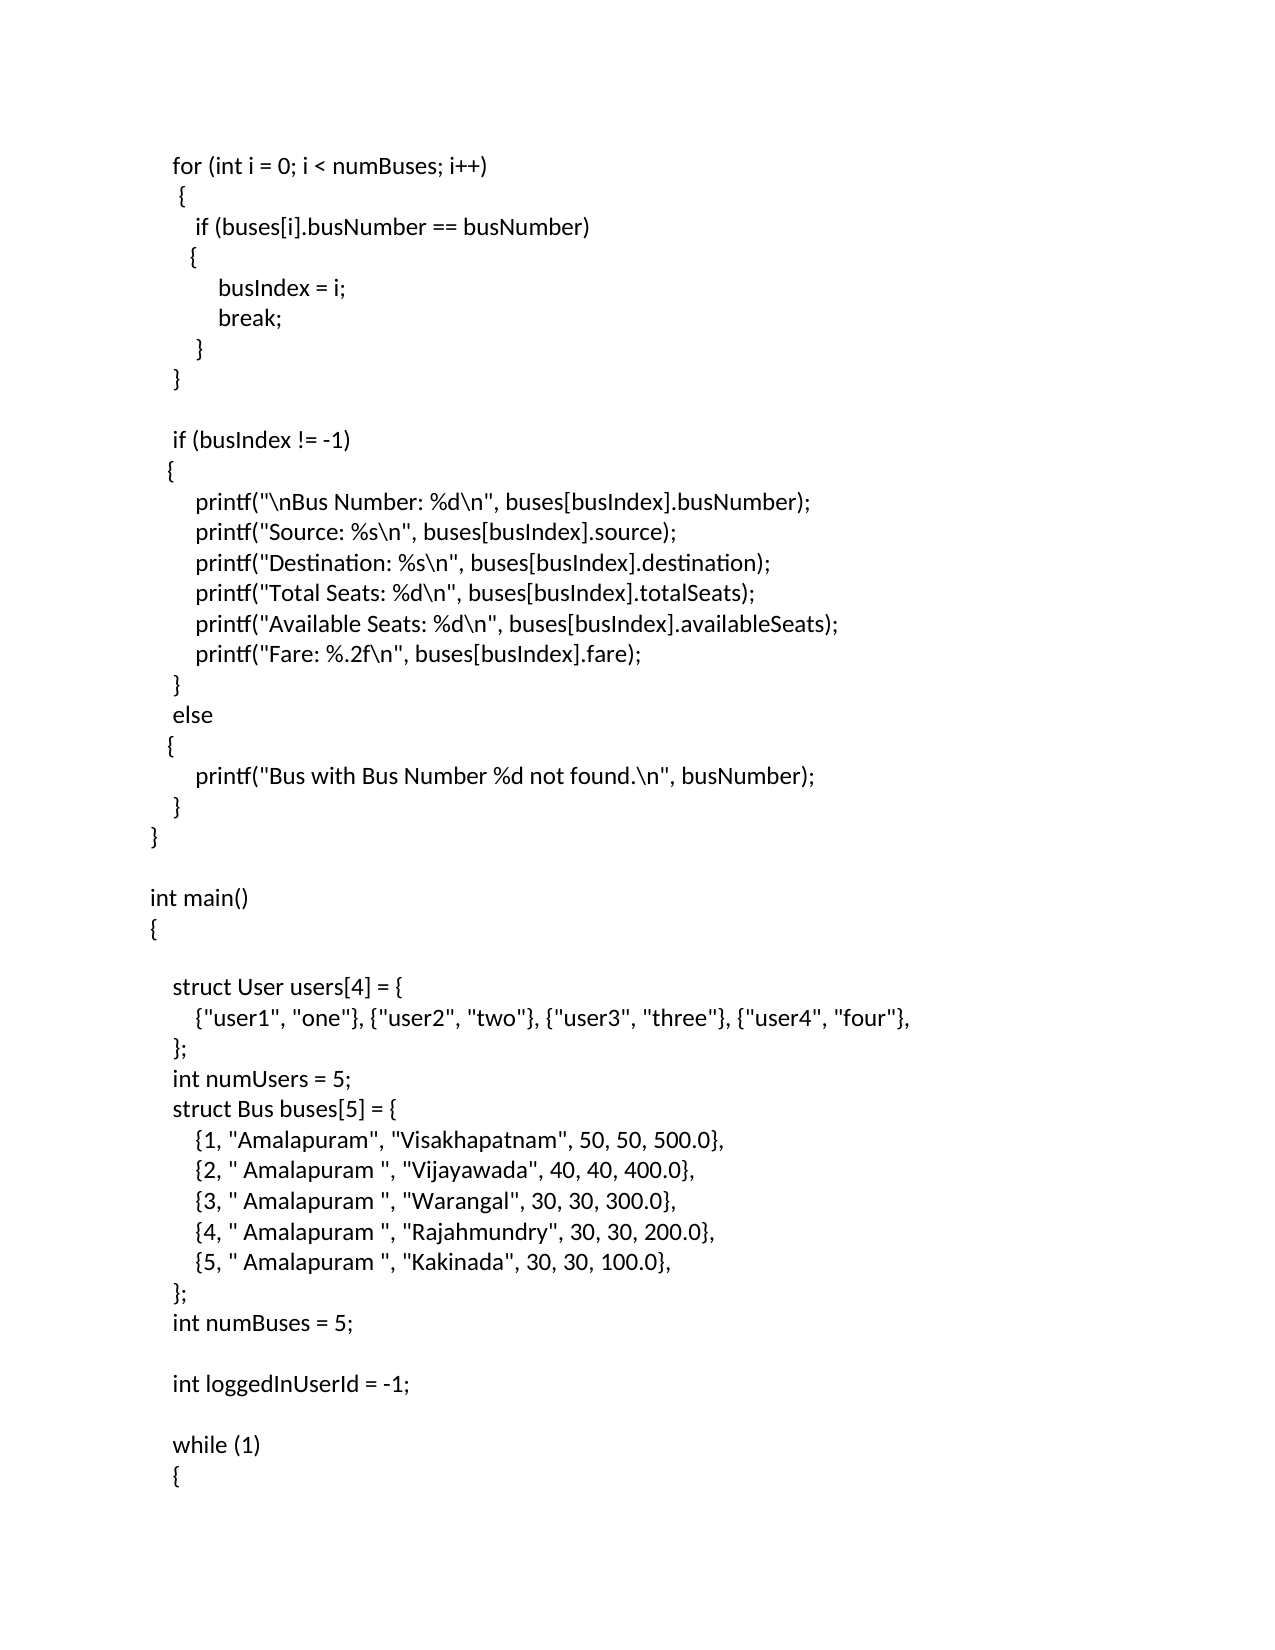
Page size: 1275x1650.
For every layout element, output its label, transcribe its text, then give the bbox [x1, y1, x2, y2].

text }; [150, 1277, 1125, 1307]
text printf("Fare: %.2f\n", buses[busIndex].fare); [150, 638, 1125, 669]
text { [150, 1460, 1125, 1490]
text } [150, 669, 1125, 699]
text busIndex = i; [150, 272, 1125, 303]
text { [150, 455, 1125, 486]
text while (1) [150, 1429, 1125, 1460]
text {"user1", "one"}, {"user2", "two"}, {"user3", "three"}, {"user4", "four"}, [150, 1002, 1125, 1033]
text printf("Bus with Bus Number %d not found.\n", busNumber); [150, 760, 1125, 791]
text {4, " Amalapuram ", "Rajahmundry", 30, 30, 200.0}, [150, 1216, 1125, 1246]
text } [150, 364, 1125, 394]
text printf("Available Seats: %d\n", buses[busIndex].availableSeats); [150, 608, 1125, 638]
text for (int i = 0; i < numBuses; i++) [150, 150, 1125, 181]
text {2, " Amalapuram ", "Vijayawada", 40, 40, 400.0}, [150, 1155, 1125, 1185]
text int numBuses = 5; [150, 1307, 1125, 1338]
text int loggedInUserId = -1; [150, 1368, 1125, 1399]
text printf("Total Seats: %d\n", buses[busIndex].totalSeats); [150, 577, 1125, 608]
text printf("\nBus Number: %d\n", buses[busIndex].busNumber); [150, 486, 1125, 516]
text }; [150, 1033, 1125, 1063]
text else [150, 699, 1125, 730]
text break; [150, 303, 1125, 333]
text printf("Source: %s\n", buses[busIndex].source); [150, 516, 1125, 547]
text } [150, 821, 1125, 852]
text { [150, 242, 1125, 272]
text {1, "Amalapuram", "Visakhapatnam", 50, 50, 500.0}, [150, 1124, 1125, 1155]
text } [150, 333, 1125, 364]
text {3, " Amalapuram ", "Warangal", 30, 30, 300.0}, [150, 1185, 1125, 1216]
text {5, " Amalapuram ", "Kakinada", 30, 30, 100.0}, [150, 1246, 1125, 1277]
text } [150, 791, 1125, 821]
text int numUsers = 5; [150, 1063, 1125, 1094]
text if (buses[i].busNumber == busNumber) [150, 211, 1125, 242]
text int main() [150, 882, 1125, 913]
text if (busIndex != -1) [150, 425, 1125, 455]
text { [150, 913, 1125, 943]
text { [150, 730, 1125, 760]
text struct User users[4] = { [150, 972, 1125, 1002]
text { [150, 181, 1125, 211]
text struct Bus buses[5] = { [150, 1094, 1125, 1124]
text printf("Destination: %s\n", buses[busIndex].destination); [150, 547, 1125, 577]
